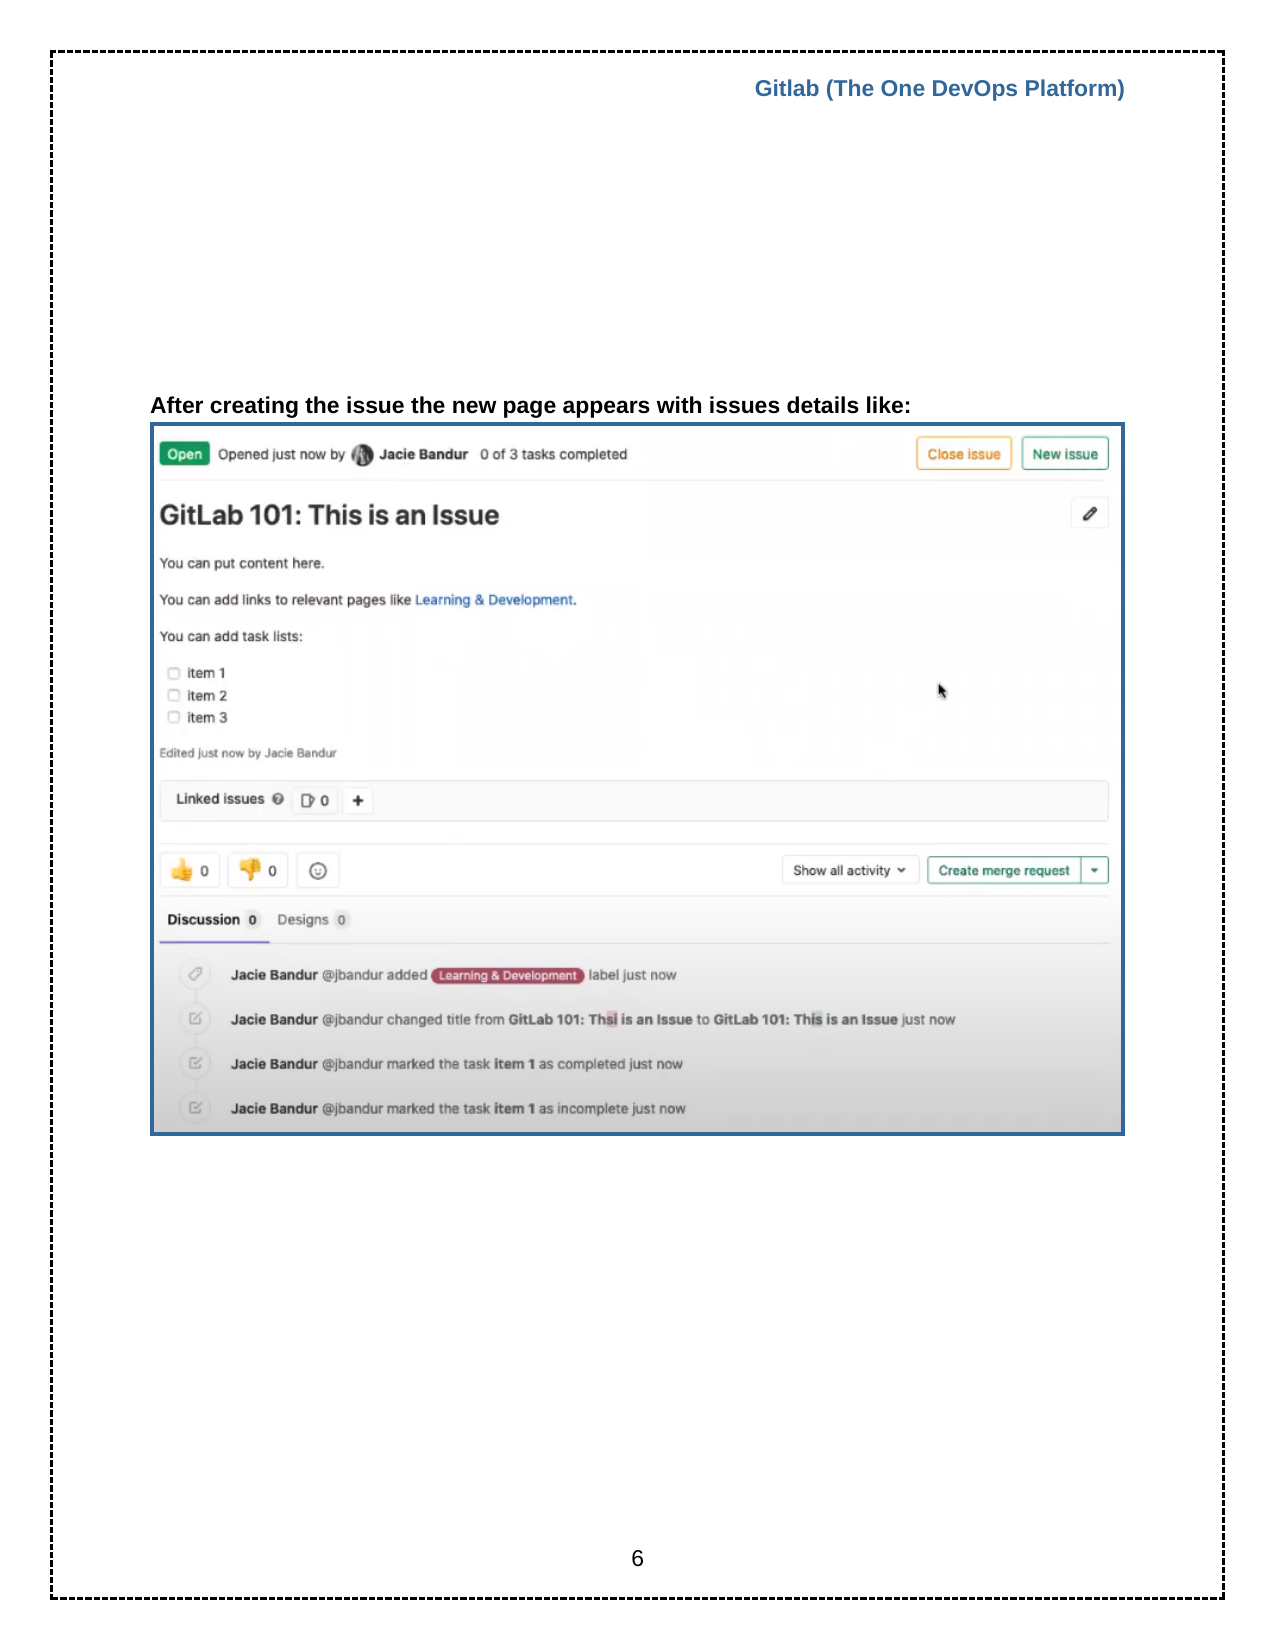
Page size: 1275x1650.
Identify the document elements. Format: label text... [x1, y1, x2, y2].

text After creating the issue the new page appears with issues details like: [150, 392, 1125, 418]
picture [154, 426, 1121, 1132]
